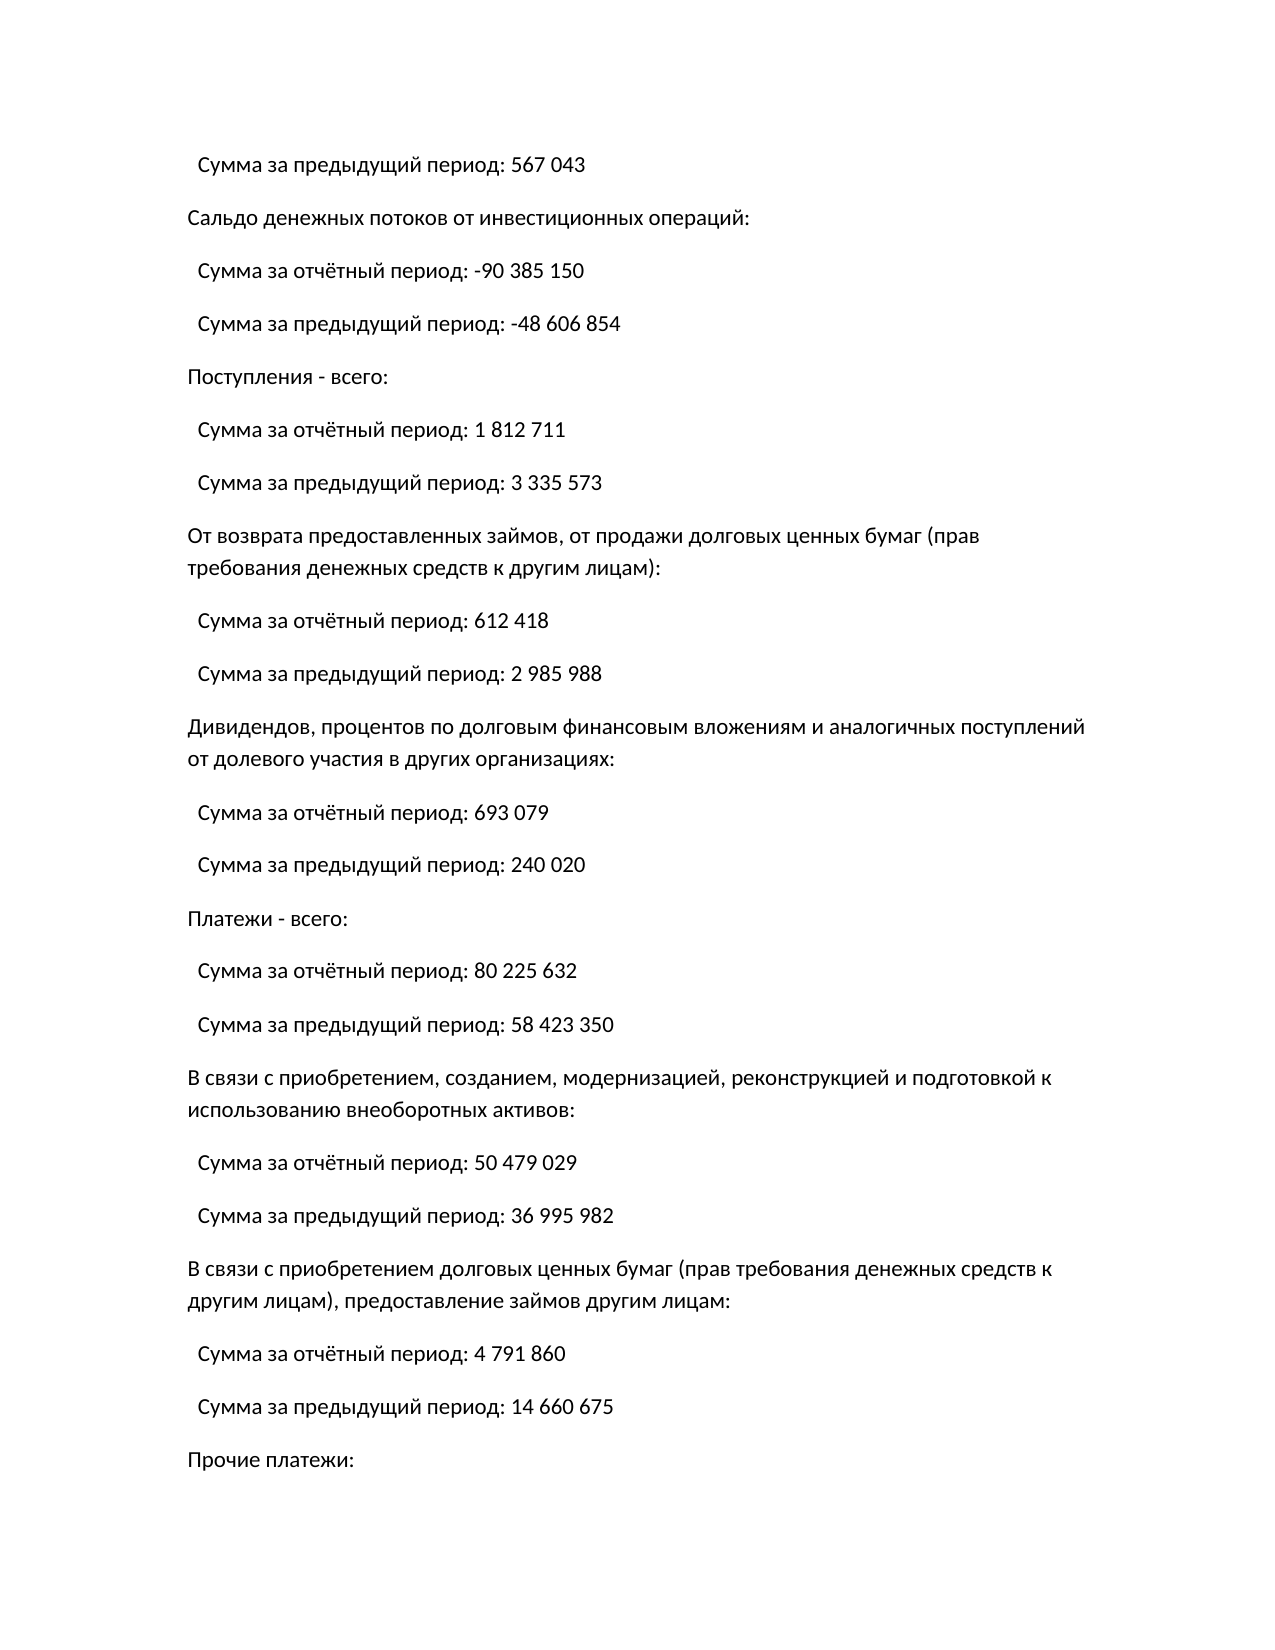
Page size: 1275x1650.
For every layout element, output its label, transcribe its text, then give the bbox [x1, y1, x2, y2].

text Сумма за отчётный период: -90 385 150 [187, 256, 1087, 284]
text В связи с приобретением, созданием, модернизацией, реконструкцией и подготовкой к использованию внеоборотных активов: [187, 1063, 1087, 1123]
text В связи с приобретением долговых ценных бумаг (прав требования денежных средств к другим лицам), предоставление займов другим лицам: [187, 1254, 1087, 1314]
text Сальдо денежных потоков от инвестиционных операций: [187, 203, 1087, 231]
text Сумма за предыдущий период: 14 660 675 [187, 1392, 1087, 1420]
text Сумма за отчётный период: 1 812 711 [187, 415, 1087, 443]
text Поступления - всего: [187, 362, 1087, 390]
text Прочие платежи: [187, 1445, 1087, 1473]
text Сумма за предыдущий период: 3 335 573 [187, 468, 1087, 496]
text От возврата предоставленных займов, от продажи долговых ценных бумаг (прав требования денежных средств к другим лицам): [187, 521, 1087, 581]
text Сумма за отчётный период: 612 418 [187, 606, 1087, 634]
text Сумма за предыдущий период: 2 985 988 [187, 659, 1087, 687]
text Сумма за отчётный период: 80 225 632 [187, 957, 1087, 985]
text Сумма за отчётный период: 4 791 860 [187, 1339, 1087, 1367]
text Платежи - всего: [187, 904, 1087, 932]
text Дивидендов, процентов по долговым финансовым вложениям и аналогичных поступлений от долевого участия в других организациях: [187, 712, 1087, 773]
text Сумма за отчётный период: 693 079 [187, 798, 1087, 826]
text Сумма за предыдущий период: 240 020 [187, 851, 1087, 879]
text Сумма за отчётный период: 50 479 029 [187, 1148, 1087, 1176]
text Сумма за предыдущий период: 567 043 [187, 150, 1087, 178]
text Сумма за предыдущий период: 58 423 350 [187, 1010, 1087, 1038]
text Сумма за предыдущий период: 36 995 982 [187, 1201, 1087, 1229]
text Сумма за предыдущий период: -48 606 854 [187, 309, 1087, 337]
